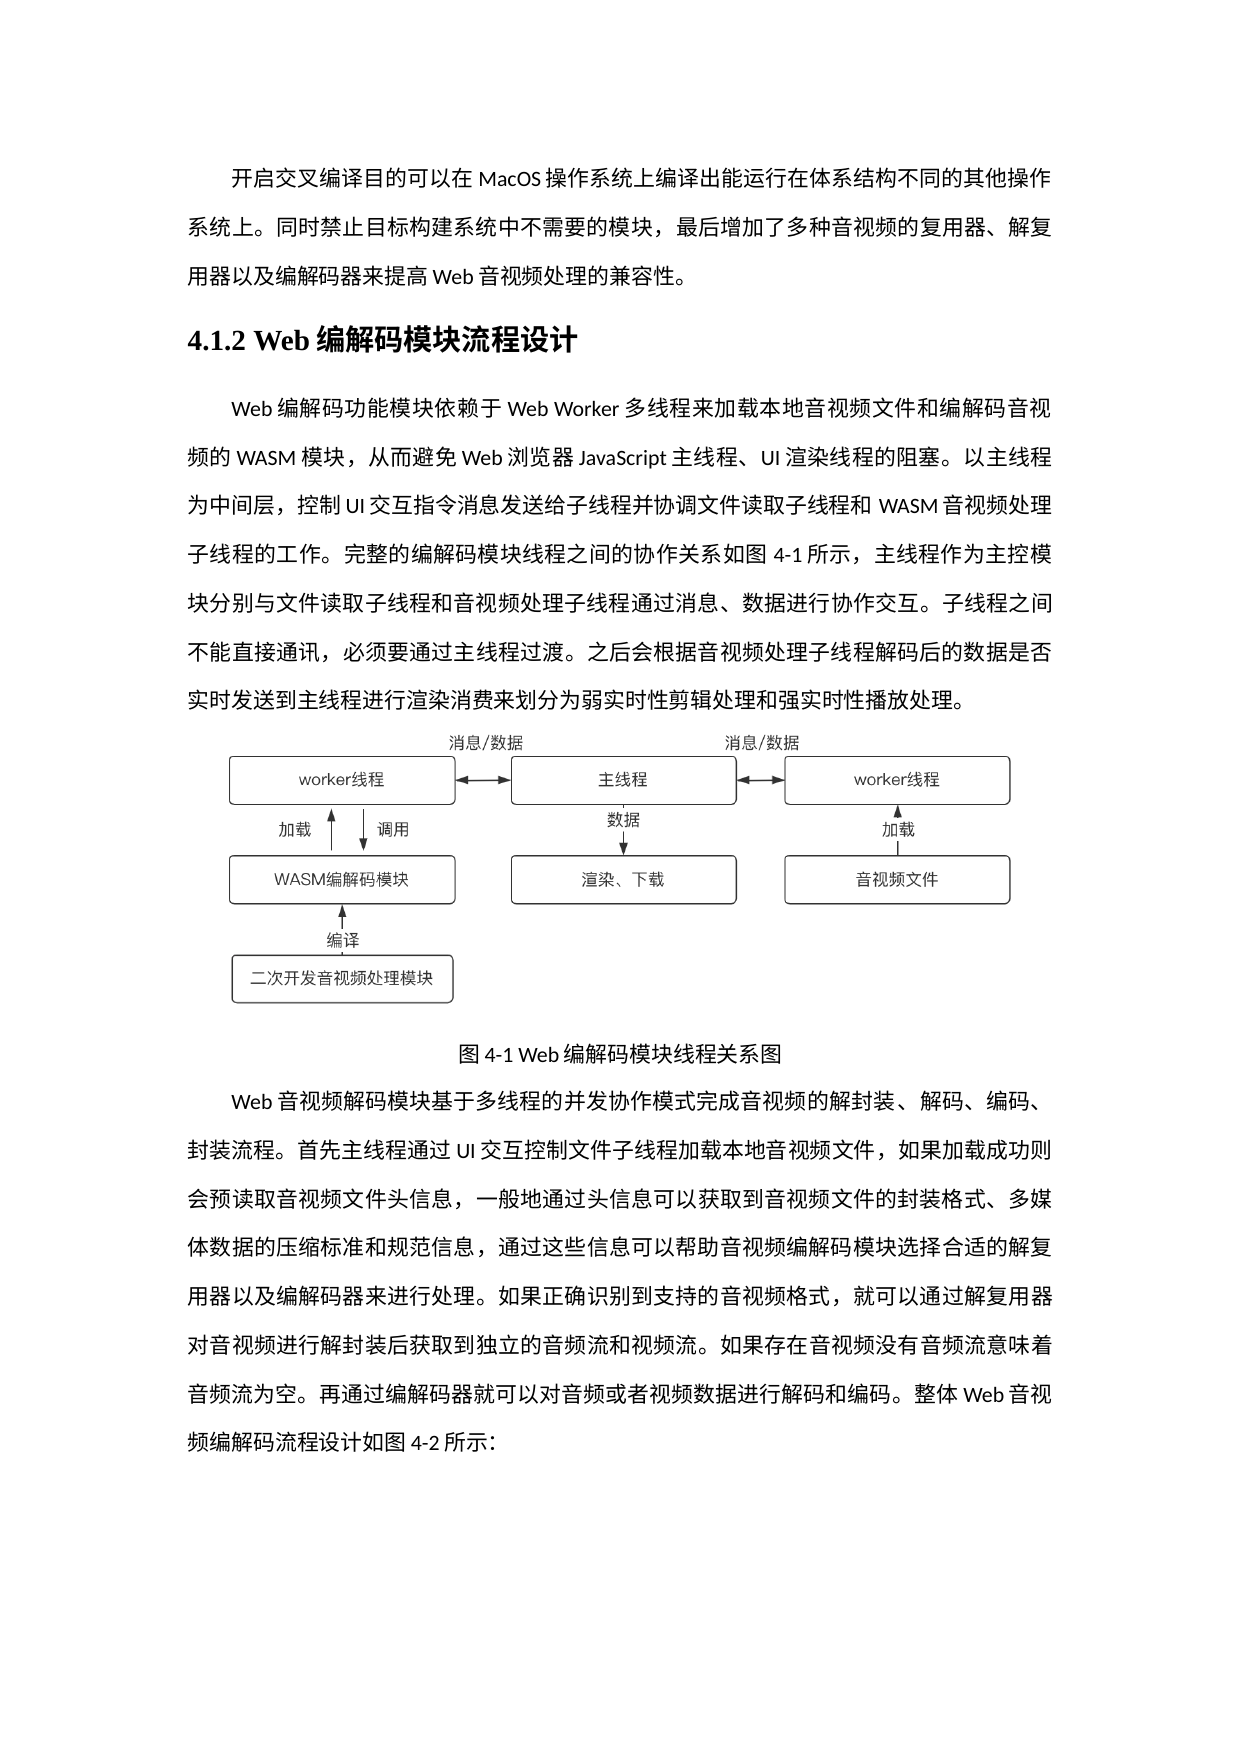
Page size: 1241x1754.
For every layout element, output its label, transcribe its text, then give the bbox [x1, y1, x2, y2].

text 图4-1 Web编解码模块线程关系图 [187, 1037, 1053, 1070]
list 4.1.2 Web编解码模块流程设计 [187, 307, 1053, 372]
text Web音视频解码模块基于多线程的并发协作模式完成音视频的解封装、解码、编码、封装流程。首先主线程通过UI交互控制文件子线程加载本地音视频文件，如果加载成功则会预读取音视频文件头信息，一般地通过头信息可以获取到音视频文件的封装格式、多媒体数据的压缩标准和规范信息，通过这些信息可以帮助音视频编解码模块选择合适的解复用器以及编解码器来进行处理。如果正确识别到支持的音视频格式，就可以通过解复用器对音视频进行解封装后获取到独立的音频流和视频流。如果存在音视频没有音频流意味着音频流为空。再通过编解码器就可以对音频或者视频数据进行解码和编码。整体Web音视频编解码流程设计如图4-2所示： [187, 1085, 1053, 1458]
text 开启交叉编译目的可以在MacOS操作系统上编译出能运行在体系结构不同的其他操作系统上。同时禁止目标构建系统中不需要的模块，最后增加了多种音视频的复用器、解复用器以及编解码器来提高Web音视频处理的兼容性。 [187, 162, 1053, 292]
text Web编解码功能模块依赖于Web Worker多线程来加载本地音视频文件和编解码音视频的WASM模块，从而避免Web浏览器JavaScript主线程、UI渲染线程的阻塞。以主线程为中间层，控制UI交互指令消息发送给子线程并协调文件读取子线程和WASM音视频处理子线程的工作。完整的编解码模块线程之间的协作关系如图4-1所示，主线程作为主控模块分别与文件读取子线程和音视频处理子线程通过消息、数据进行协作交互。子线程之间不能直接通讯，必须要通过主线程过渡。之后会根据音视频处理子线程解码后的数据是否实时发送到主线程进行渲染消费来划分为弱实时性剪辑处理和强实时性播放处理。 [187, 392, 1053, 717]
picture [226, 731, 1014, 1008]
